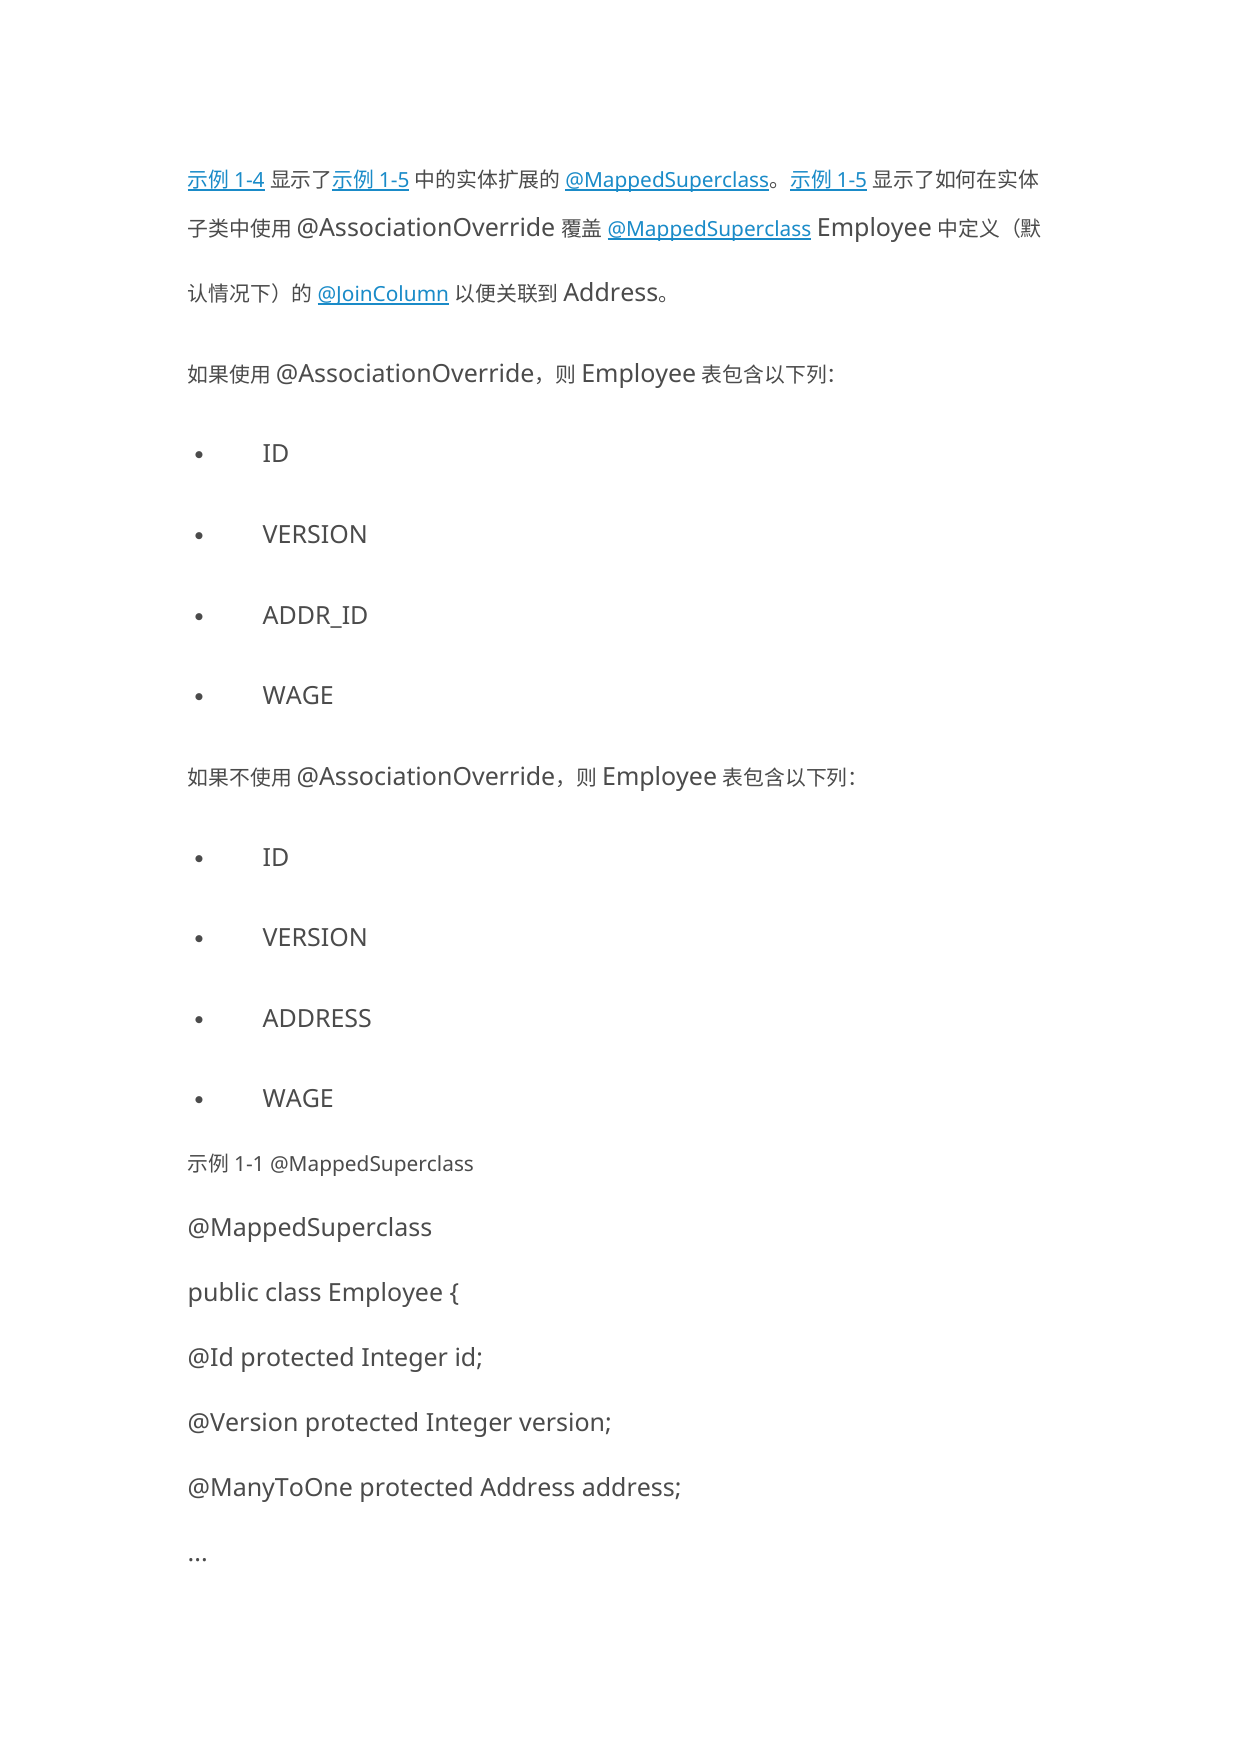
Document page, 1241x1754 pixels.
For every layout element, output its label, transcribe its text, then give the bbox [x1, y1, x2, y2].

text @ManyToOne protected Address address; [187, 1454, 1053, 1519]
list WAGE [195, 1066, 1053, 1131]
list ID [195, 421, 1053, 486]
list VERSION [195, 501, 1053, 566]
text 示例 1-4 显示了示例 1-5 中的实体扩展的 @MappedSuperclass。示例 1-5 显示了如何在实体子类中使用 @AssociationOverride 覆盖 @MappedSuperclass Employee 中定义（默认情况下）的 @JoinColumn 以便关联到 Address。 [187, 162, 1053, 324]
list ID [195, 824, 1053, 889]
list ADDR_ID [195, 582, 1053, 647]
text public class Employee { [187, 1259, 1053, 1324]
text 示例 1-1 @MappedSuperclass [187, 1146, 1053, 1179]
list WAGE [195, 663, 1053, 728]
text ... [187, 1519, 1053, 1584]
list VERSION [195, 904, 1053, 969]
text @Id protected Integer id; [187, 1324, 1053, 1389]
text 如果不使用 @AssociationOverride，则 Employee 表包含以下列： [187, 743, 1053, 808]
text @MappedSuperclass [187, 1194, 1053, 1259]
list ADDRESS [195, 985, 1053, 1050]
text @Version protected Integer version; [187, 1389, 1053, 1454]
text 如果使用 @AssociationOverride，则 Employee 表包含以下列： [187, 340, 1053, 405]
